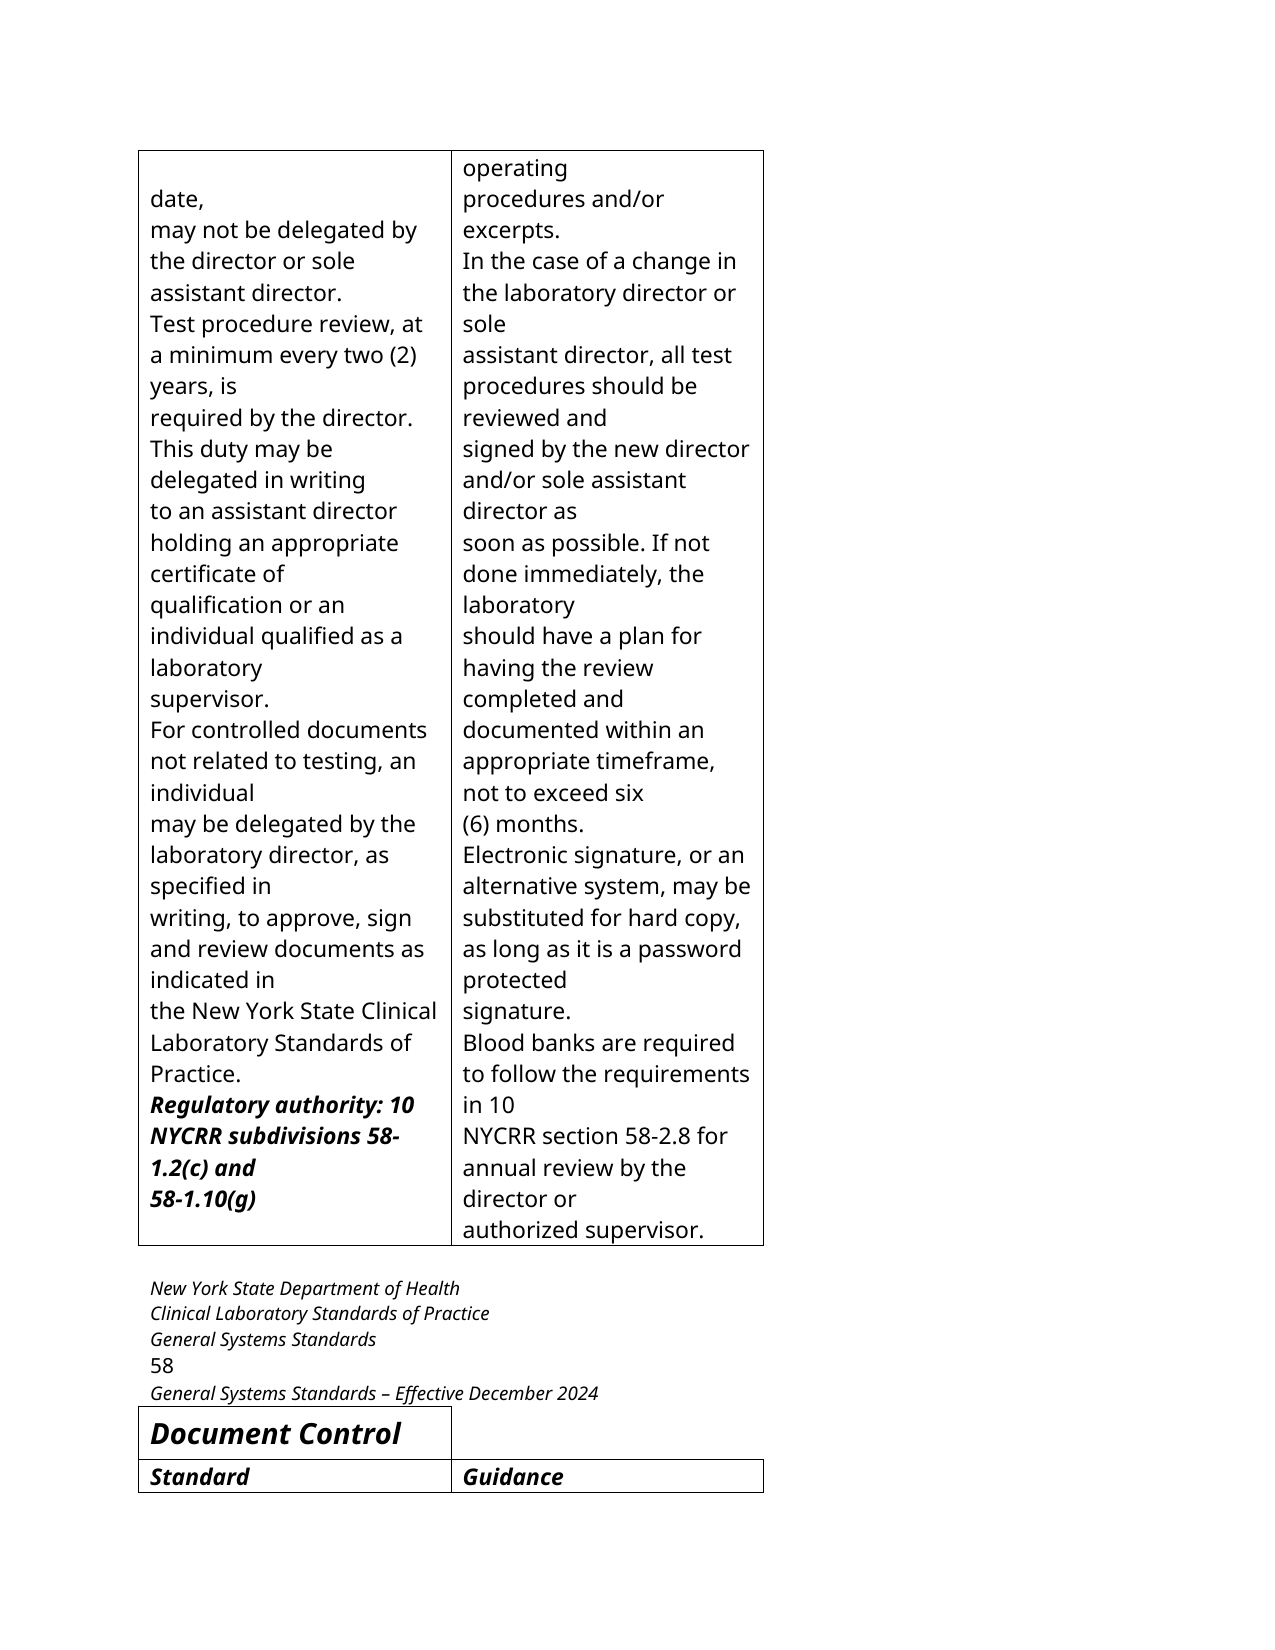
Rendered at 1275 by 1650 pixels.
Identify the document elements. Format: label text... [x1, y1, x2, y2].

table_header Document Control [139, 1407, 451, 1459]
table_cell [452, 151, 763, 1245]
table_cell Guidance [452, 1460, 763, 1492]
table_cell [139, 151, 451, 1245]
table_cell Standard [139, 1460, 451, 1492]
text New York State Department of Health Clinical Laboratory Standards of Practice General Systems Standards 58 General Systems Standards – Effective December 2024 [150, 1246, 1125, 1406]
